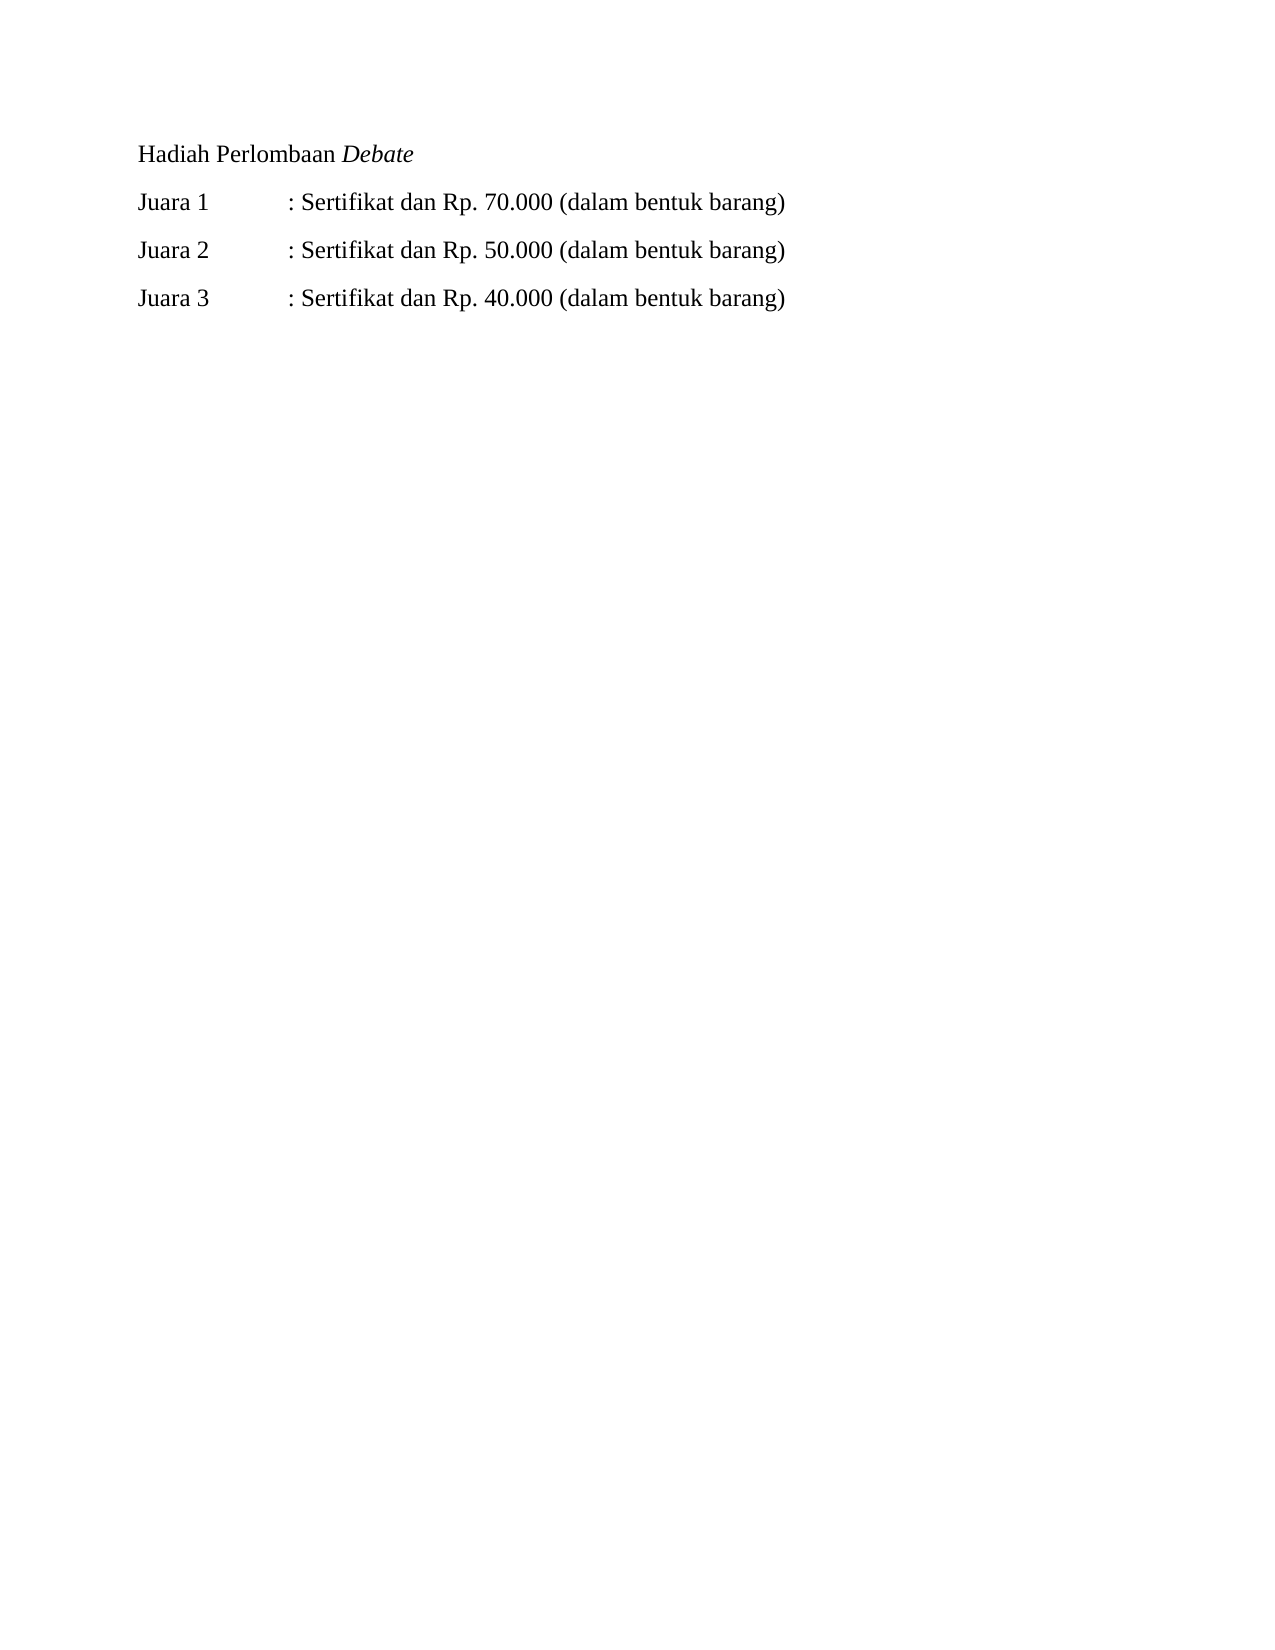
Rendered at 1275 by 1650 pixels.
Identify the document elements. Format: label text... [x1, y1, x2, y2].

text Juara 2 : Sertifikat dan Rp. 50.000 (dalam bentuk barang) [138, 235, 1134, 264]
text Hadiah Perlombaan Debate [138, 139, 1134, 168]
text Juara 3 : Sertifikat dan Rp. 40.000 (dalam bentuk barang) [138, 283, 1134, 311]
text Juara 1 : Sertifikat dan Rp. 70.000 (dalam bentuk barang) [138, 187, 1134, 216]
